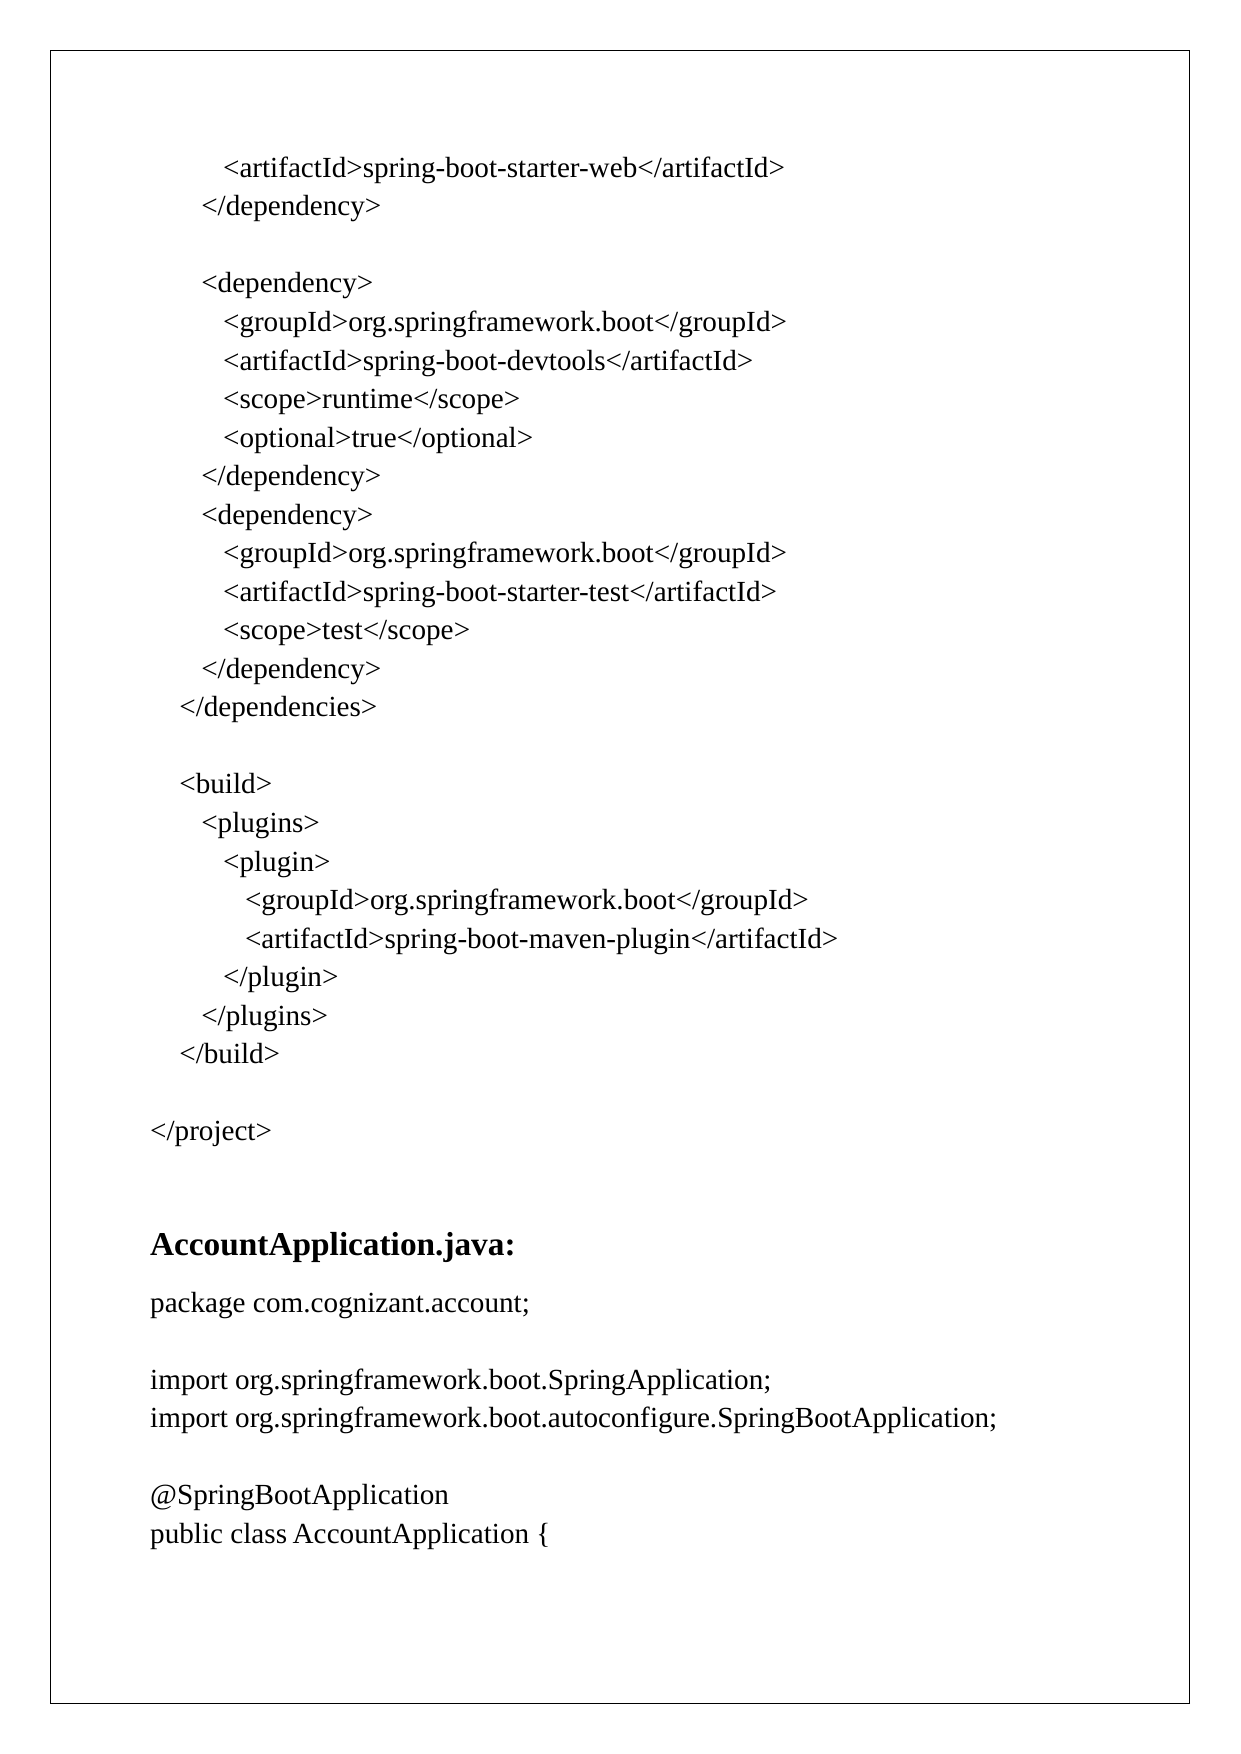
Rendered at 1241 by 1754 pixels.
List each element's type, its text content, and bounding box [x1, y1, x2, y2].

text AccountApplication.java: [150, 1224, 1090, 1262]
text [150, 150, 1090, 1147]
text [150, 1285, 1090, 1588]
